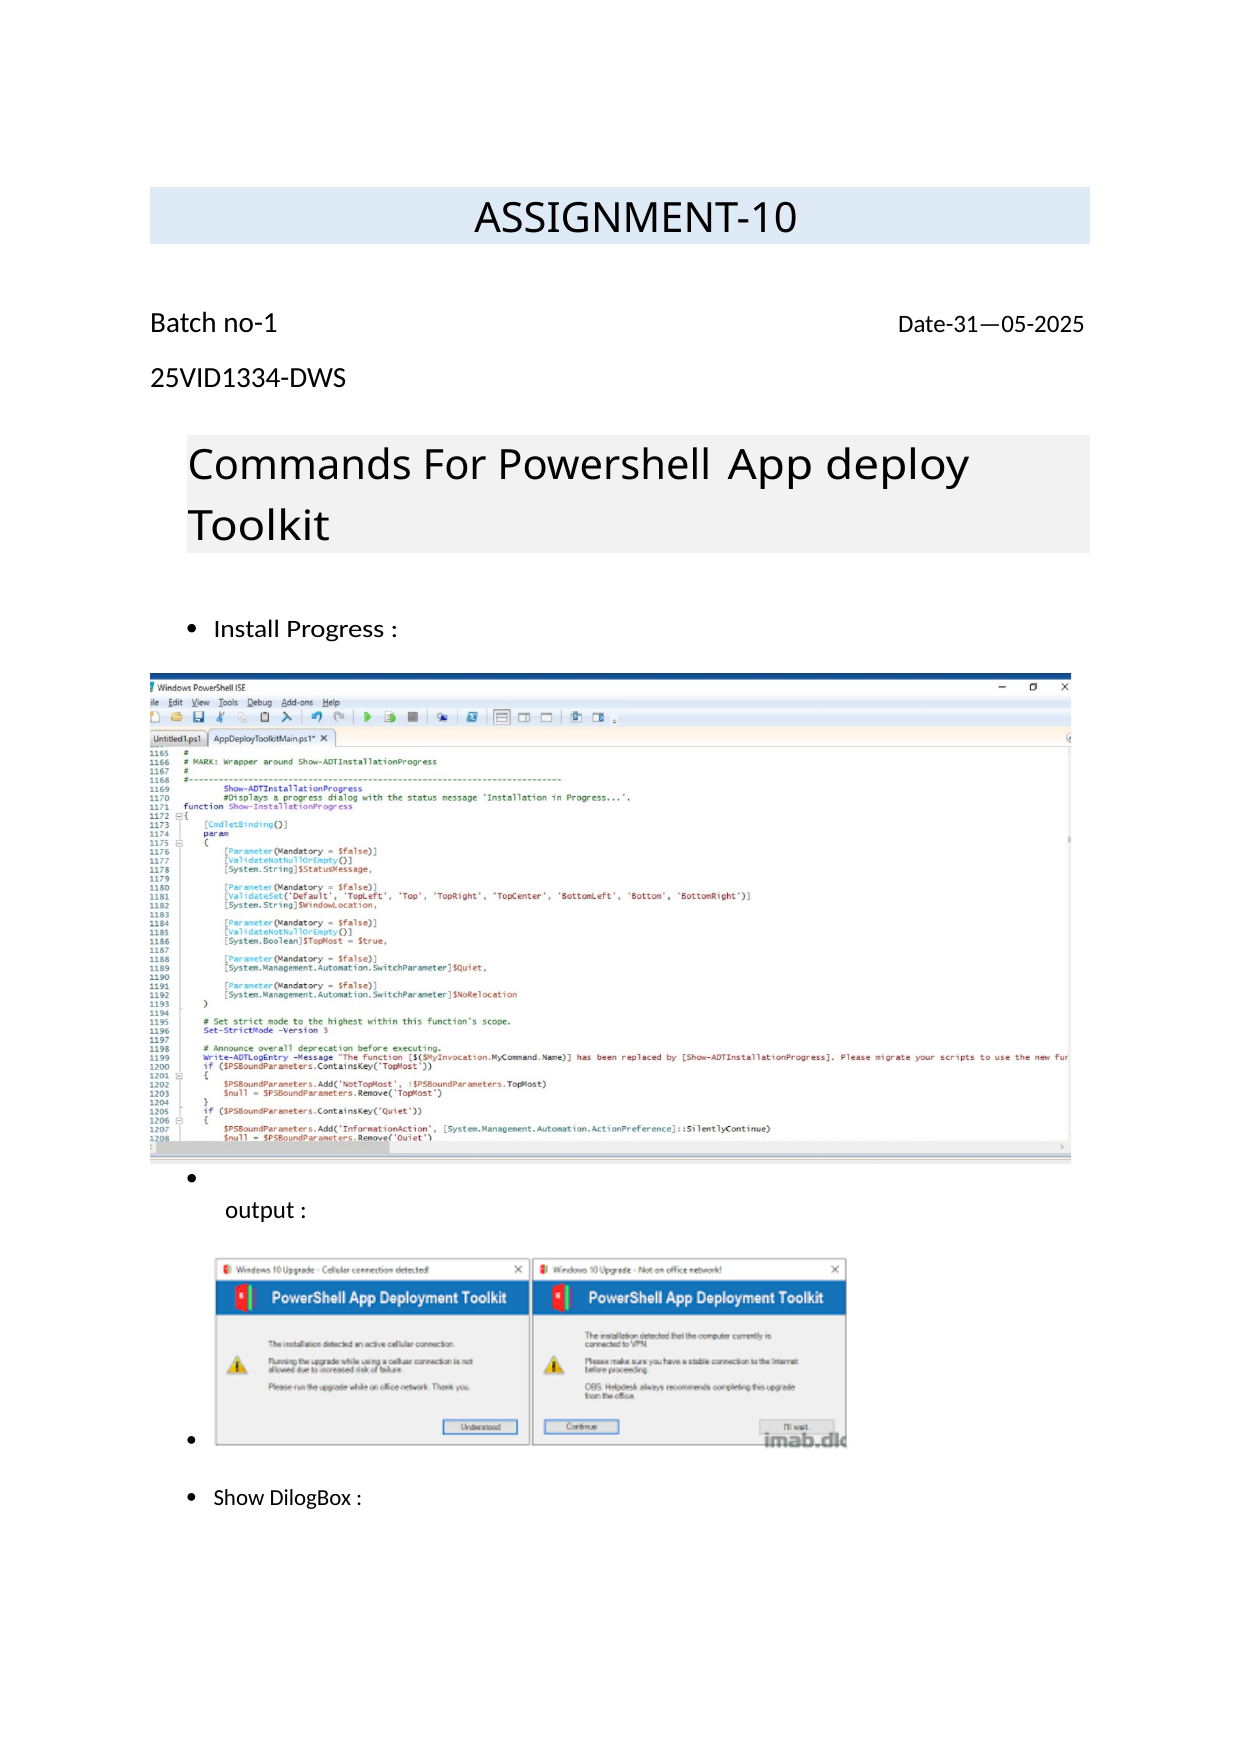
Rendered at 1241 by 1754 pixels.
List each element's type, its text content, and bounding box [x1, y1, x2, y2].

text Batch no-1 Date-31—05-2025 [150, 304, 1090, 339]
subtitle Commands For Powershell App deploy Toolkit [187, 435, 1090, 553]
text 25VID1334-DWS [150, 359, 1090, 395]
list Show DilogBox : [187, 1483, 1090, 1511]
subtitle ASSIGNMENT-10 [150, 187, 1090, 244]
picture [150, 673, 1072, 1164]
picture [213, 1255, 850, 1449]
list Install Progress : [187, 613, 1090, 643]
